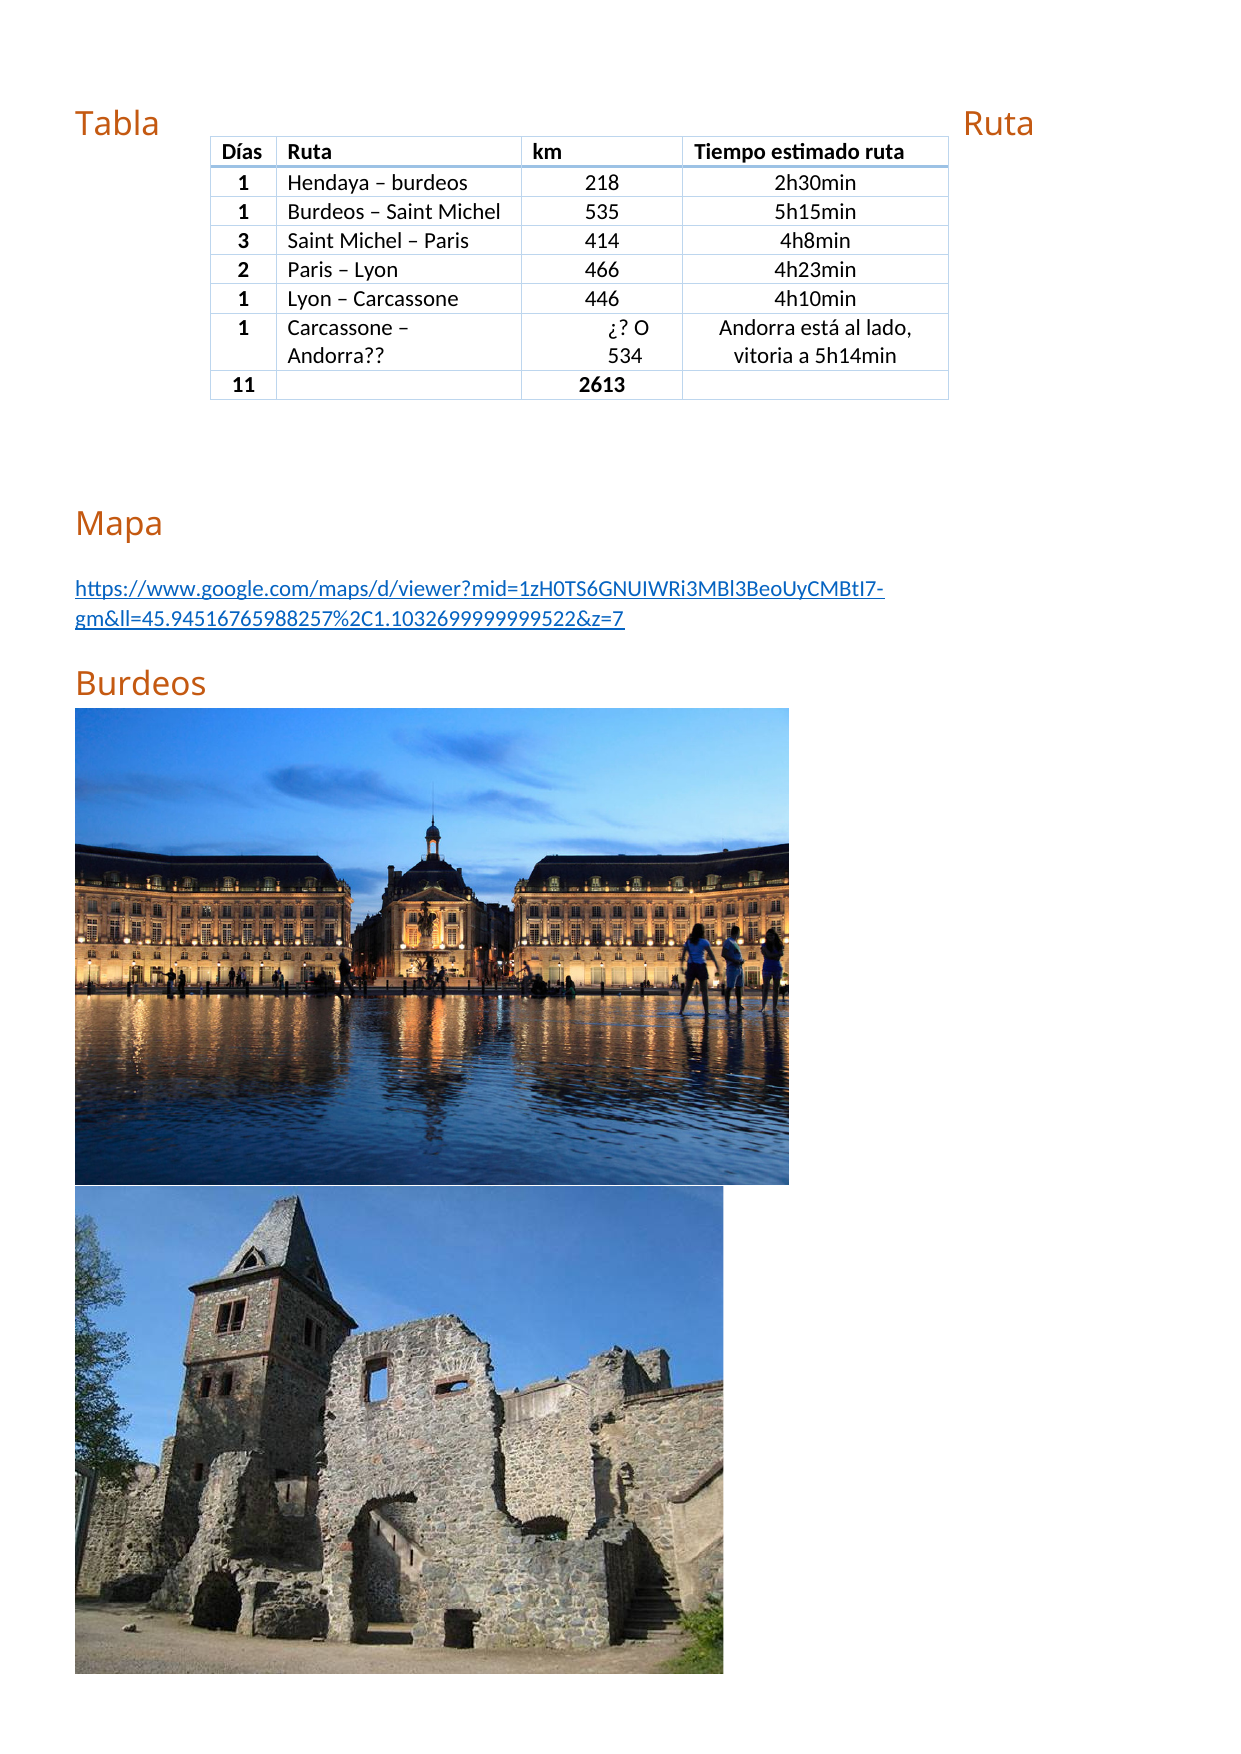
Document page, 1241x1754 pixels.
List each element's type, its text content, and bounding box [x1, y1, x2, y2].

table_cell Lyon – Carcassone [277, 284, 521, 312]
table_cell 466 [522, 255, 682, 283]
table_cell Hendaya – burdeos [277, 168, 521, 196]
table_cell ¿? O 534 [522, 314, 682, 369]
table_cell Carcassone – Andorra?? [277, 314, 521, 369]
subtitle Burdeos [75, 659, 1165, 705]
table_cell 2613 [522, 371, 682, 398]
table_header km [522, 137, 682, 165]
table_cell 446 [522, 284, 682, 312]
table_cell Paris – Lyon [277, 255, 521, 283]
table_cell 2h30min [683, 168, 948, 196]
subtitle Mapa [75, 500, 1165, 545]
table_cell Burdeos – Saint Michel [277, 197, 521, 225]
table_cell 4h23min [683, 255, 948, 283]
table_cell [683, 371, 948, 398]
table_cell 1 [211, 284, 276, 312]
table_cell 5h15min [683, 197, 948, 225]
table_cell 3 [211, 226, 276, 254]
table_cell Saint Michel – Paris [277, 226, 521, 254]
picture [75, 1186, 724, 1674]
table_cell 218 [522, 168, 682, 196]
table_cell 414 [522, 226, 682, 254]
table_cell 1 [211, 197, 276, 225]
picture [75, 708, 789, 1185]
subtitle https://www.google.com/maps/d/viewer?mid=1zH0TS6GNUIWRi3MBl3BeoUyCMBtI7-gm&ll=45.94516765988257%2C1.1032699999999522&z=7 [75, 574, 1165, 632]
table_cell [277, 371, 521, 398]
table_cell 11 [211, 371, 276, 398]
table_cell 1 [211, 168, 276, 196]
table_cell 2 [211, 255, 276, 283]
table_cell 1 [211, 314, 276, 369]
table_cell 535 [522, 197, 682, 225]
table_cell 4h8min [683, 226, 948, 254]
table_cell 4h10min [683, 284, 948, 312]
table_header Ruta [277, 137, 521, 165]
table_cell Andorra está al lado, vitoria a 5h14min [683, 314, 948, 369]
table_header Días [211, 137, 276, 165]
table_header Tiempo estimado ruta [683, 137, 948, 165]
subtitle Tabla Ruta [75, 100, 1165, 145]
